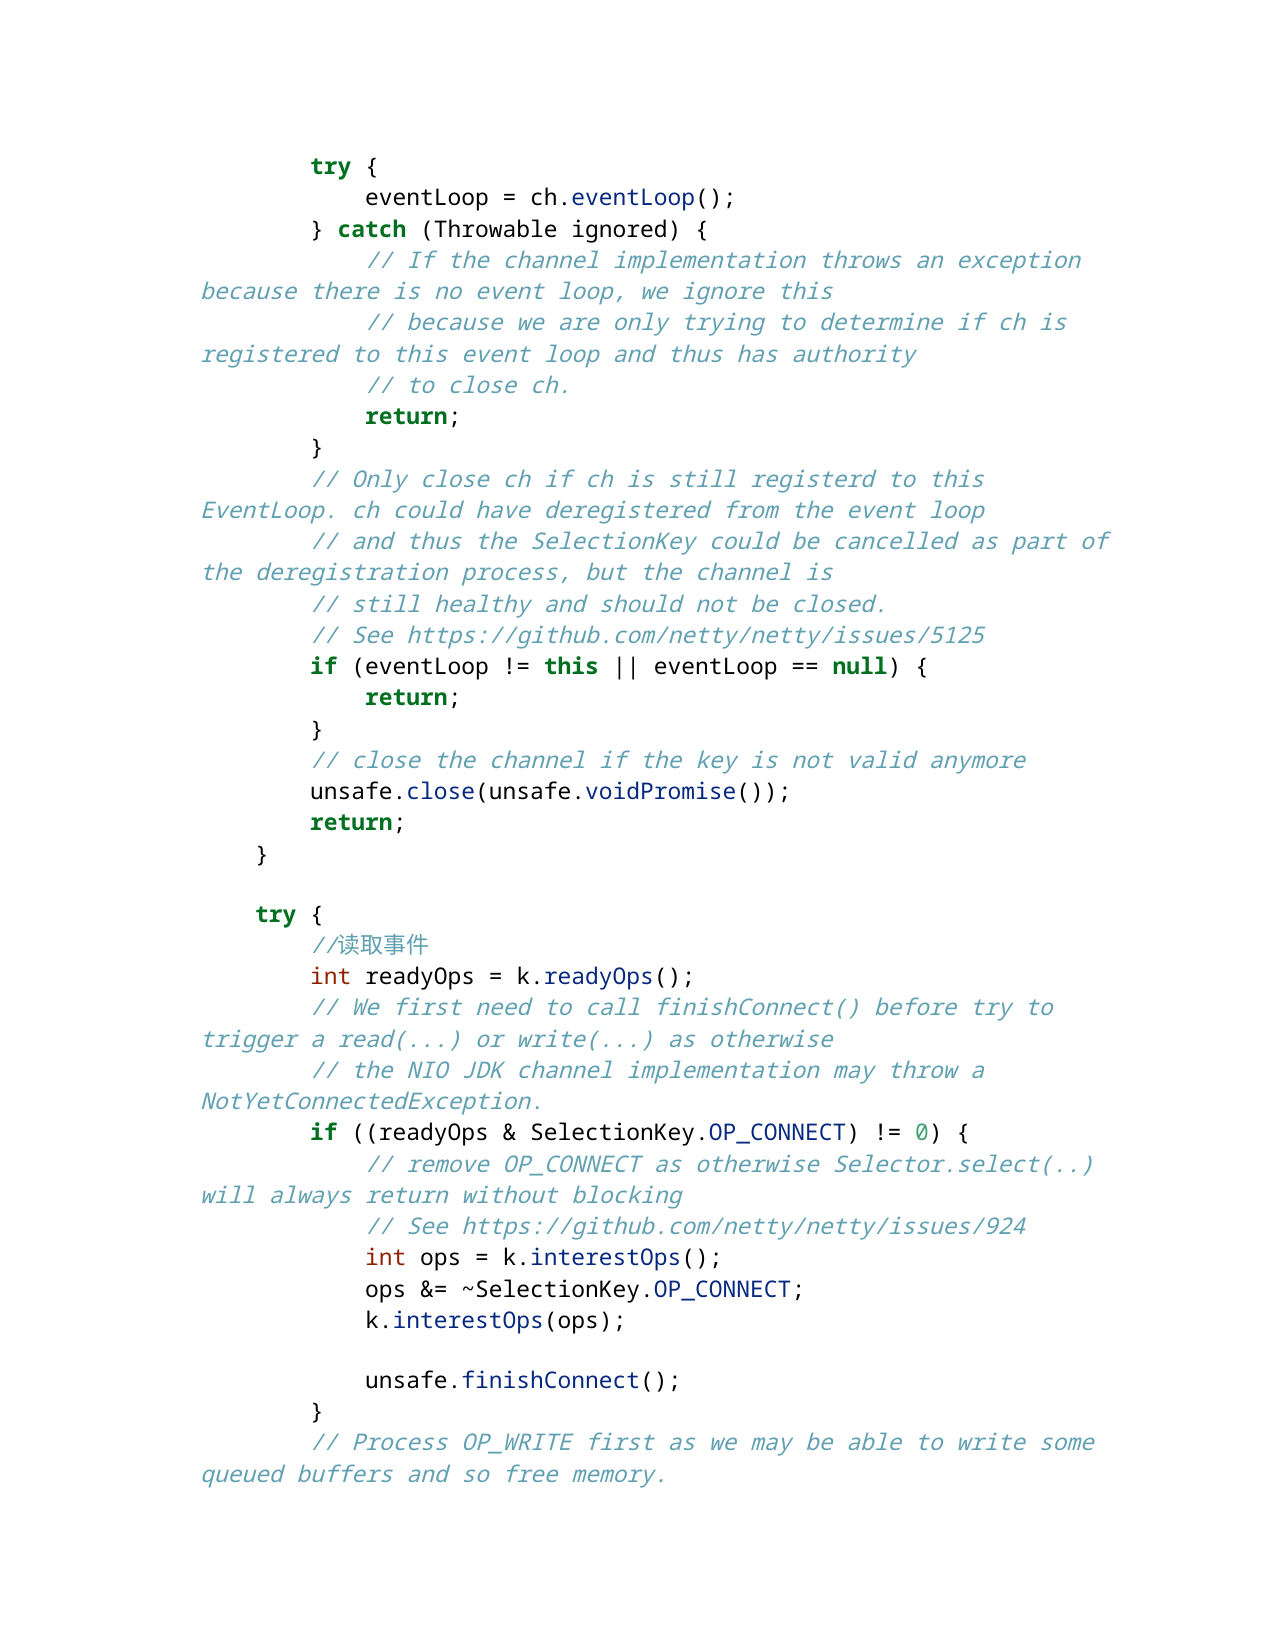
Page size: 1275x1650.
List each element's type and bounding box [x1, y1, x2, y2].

list [150, 150, 1125, 1489]
